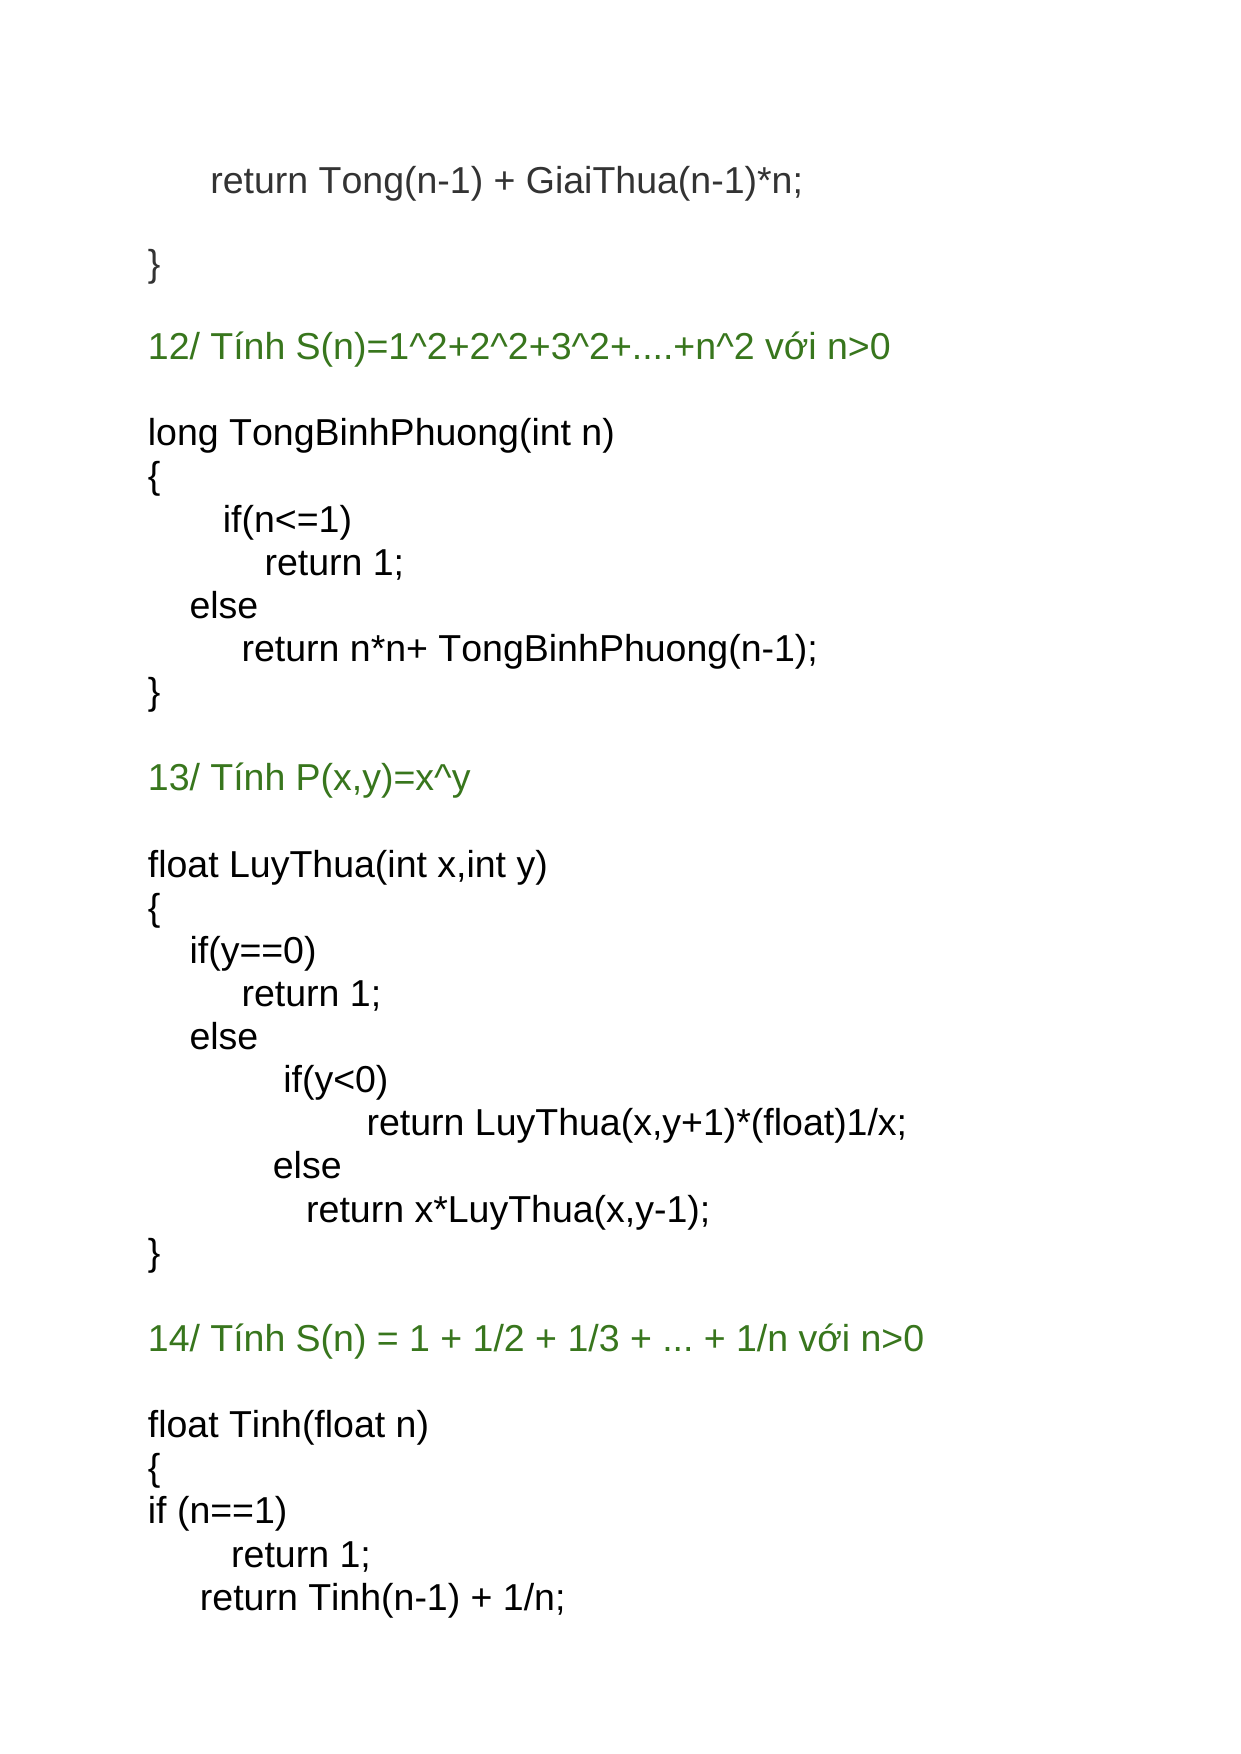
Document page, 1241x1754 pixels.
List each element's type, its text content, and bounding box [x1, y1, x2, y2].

text return x*LuyThua(x,y-1); } [148, 1187, 1122, 1273]
text if(n<=1) [148, 497, 1122, 540]
text return 1; else return n*n+ TongBinhPhuong(n-1); } [148, 540, 1122, 712]
text 13/ Tính P(x,y)=x^y float LuyThua(int x,int y) { if(y==0) return 1; else if(y<0) return LuyThua(x,y+1)*(float)1/x; else [148, 712, 1122, 1187]
text float Tinh(float n) { [148, 1359, 1122, 1489]
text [148, 118, 1122, 497]
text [148, 1489, 1122, 1618]
text 14/ Tính S(n) = 1 + 1/2 + 1/3 + ... + 1/n với n>0 [148, 1273, 1122, 1359]
